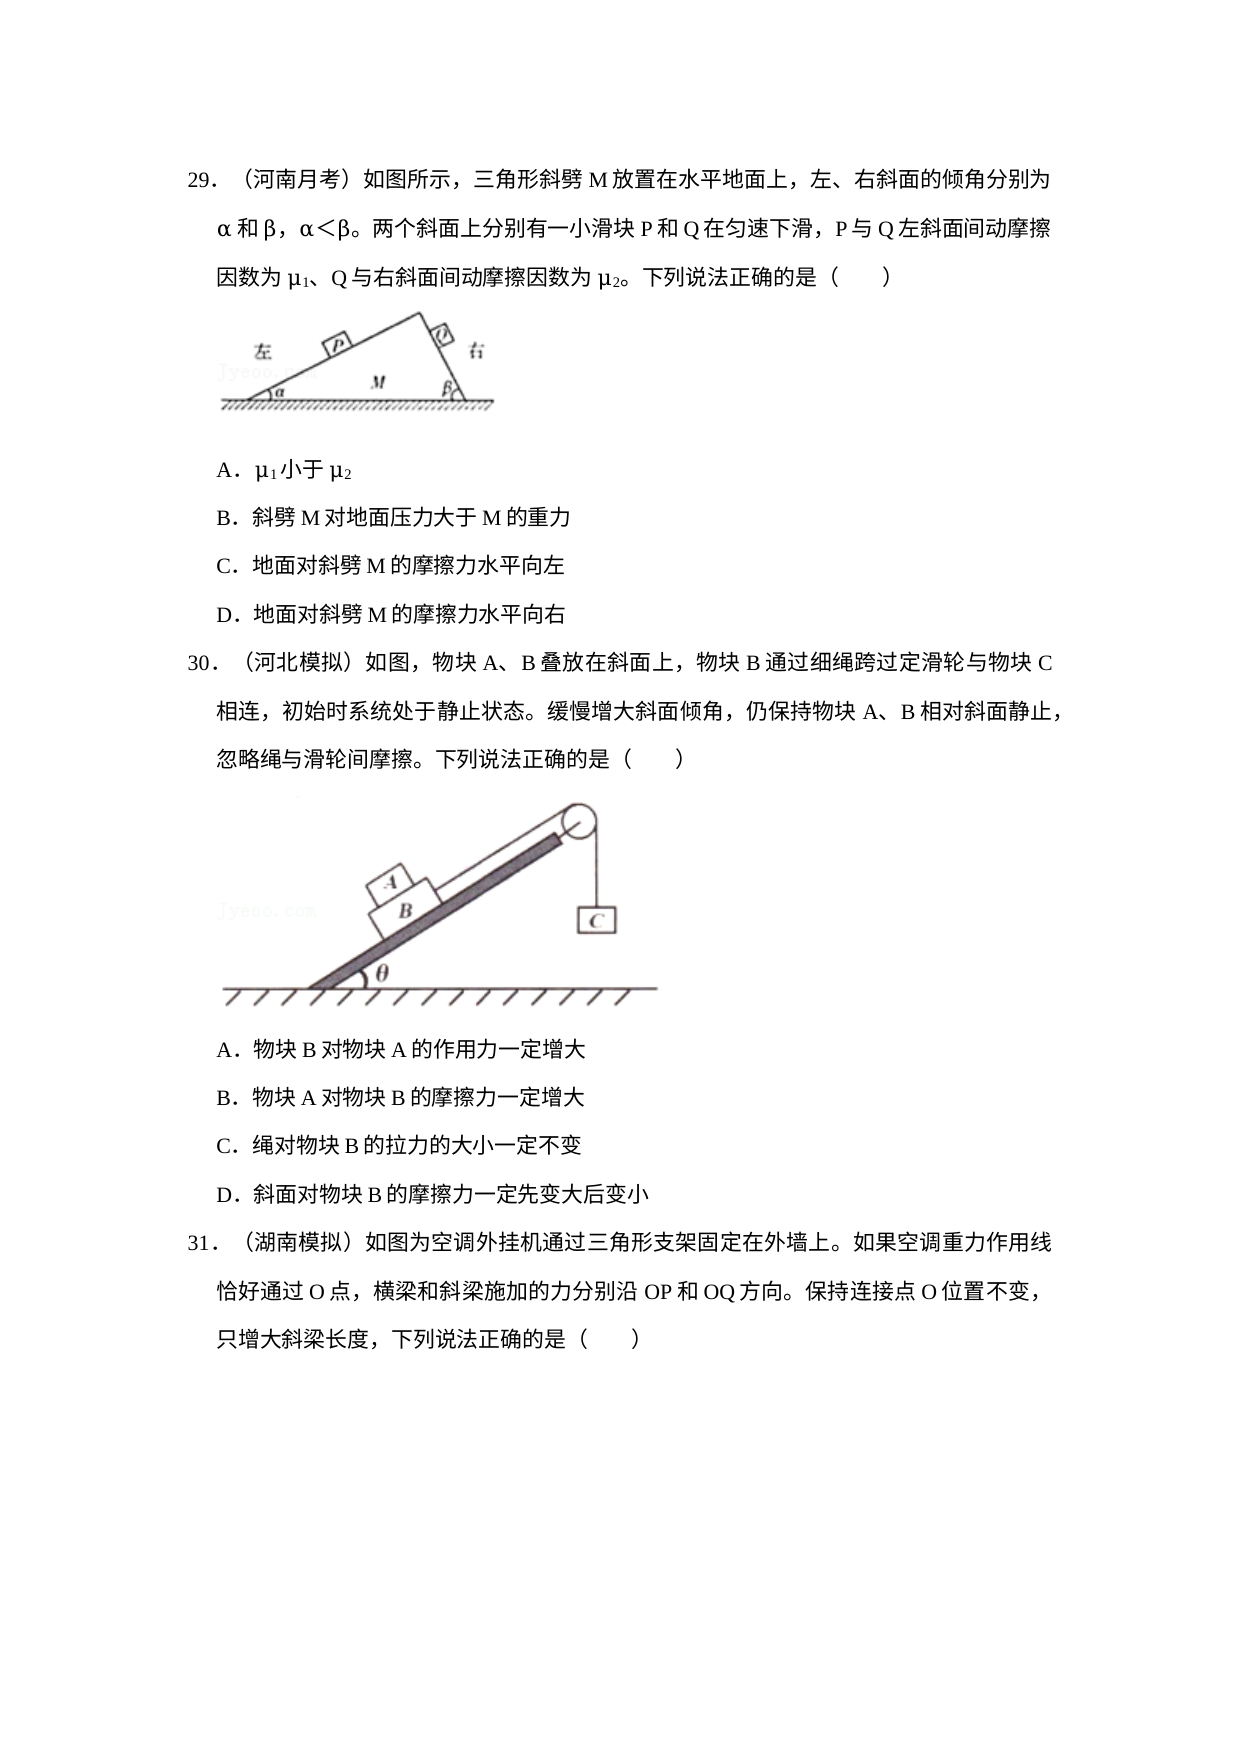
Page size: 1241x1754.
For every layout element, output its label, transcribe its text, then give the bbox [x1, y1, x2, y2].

text C．地面对斜劈M的摩擦力水平向左 [187, 548, 1053, 580]
picture [216, 790, 663, 1011]
picture [216, 307, 499, 416]
text 29．（河南月考）如图所示，三角形斜劈M放置在水平地面上，左、右斜面的倾角分别为α和β，α＜β。两个斜面上分别有一小滑块P和Q在匀速下滑，P与Q左斜面间动摩擦因数为μ1、Q与右斜面间动摩擦因数为μ2。下列说法正确的是（ ） [187, 162, 1053, 292]
text B．斜劈M对地面压力大于M的重力 [187, 499, 1053, 532]
text 30．（河北模拟）如图，物块A、B叠放在斜面上，物块B通过细绳跨过定滑轮与物块C相连，初始时系统处于静止状态。缓慢增大斜面倾角，仍保持物块A、B相对斜面静止，忽略绳与滑轮间摩擦。下列说法正确的是（ ） [187, 644, 1053, 774]
text A．物块B对物块A的作用力一定增大 [187, 1031, 1053, 1064]
text D．斜面对物块B的摩擦力一定先变大后变小 [187, 1176, 1053, 1209]
text A．μ1小于μ2 [187, 451, 1053, 484]
text 31．（湖南模拟）如图为空调外挂机通过三角形支架固定在外墙上。如果空调重力作用线恰好通过O点，横梁和斜梁施加的力分别沿OP和OQ方向。保持连接点O位置不变，只增大斜梁长度，下列说法正确的是（ ） [187, 1224, 1053, 1354]
text C．绳对物块B的拉力的大小一定不变 [187, 1128, 1053, 1160]
text D．地面对斜劈M的摩擦力水平向右 [187, 596, 1053, 629]
text B．物块A对物块B的摩擦力一定增大 [187, 1079, 1053, 1112]
